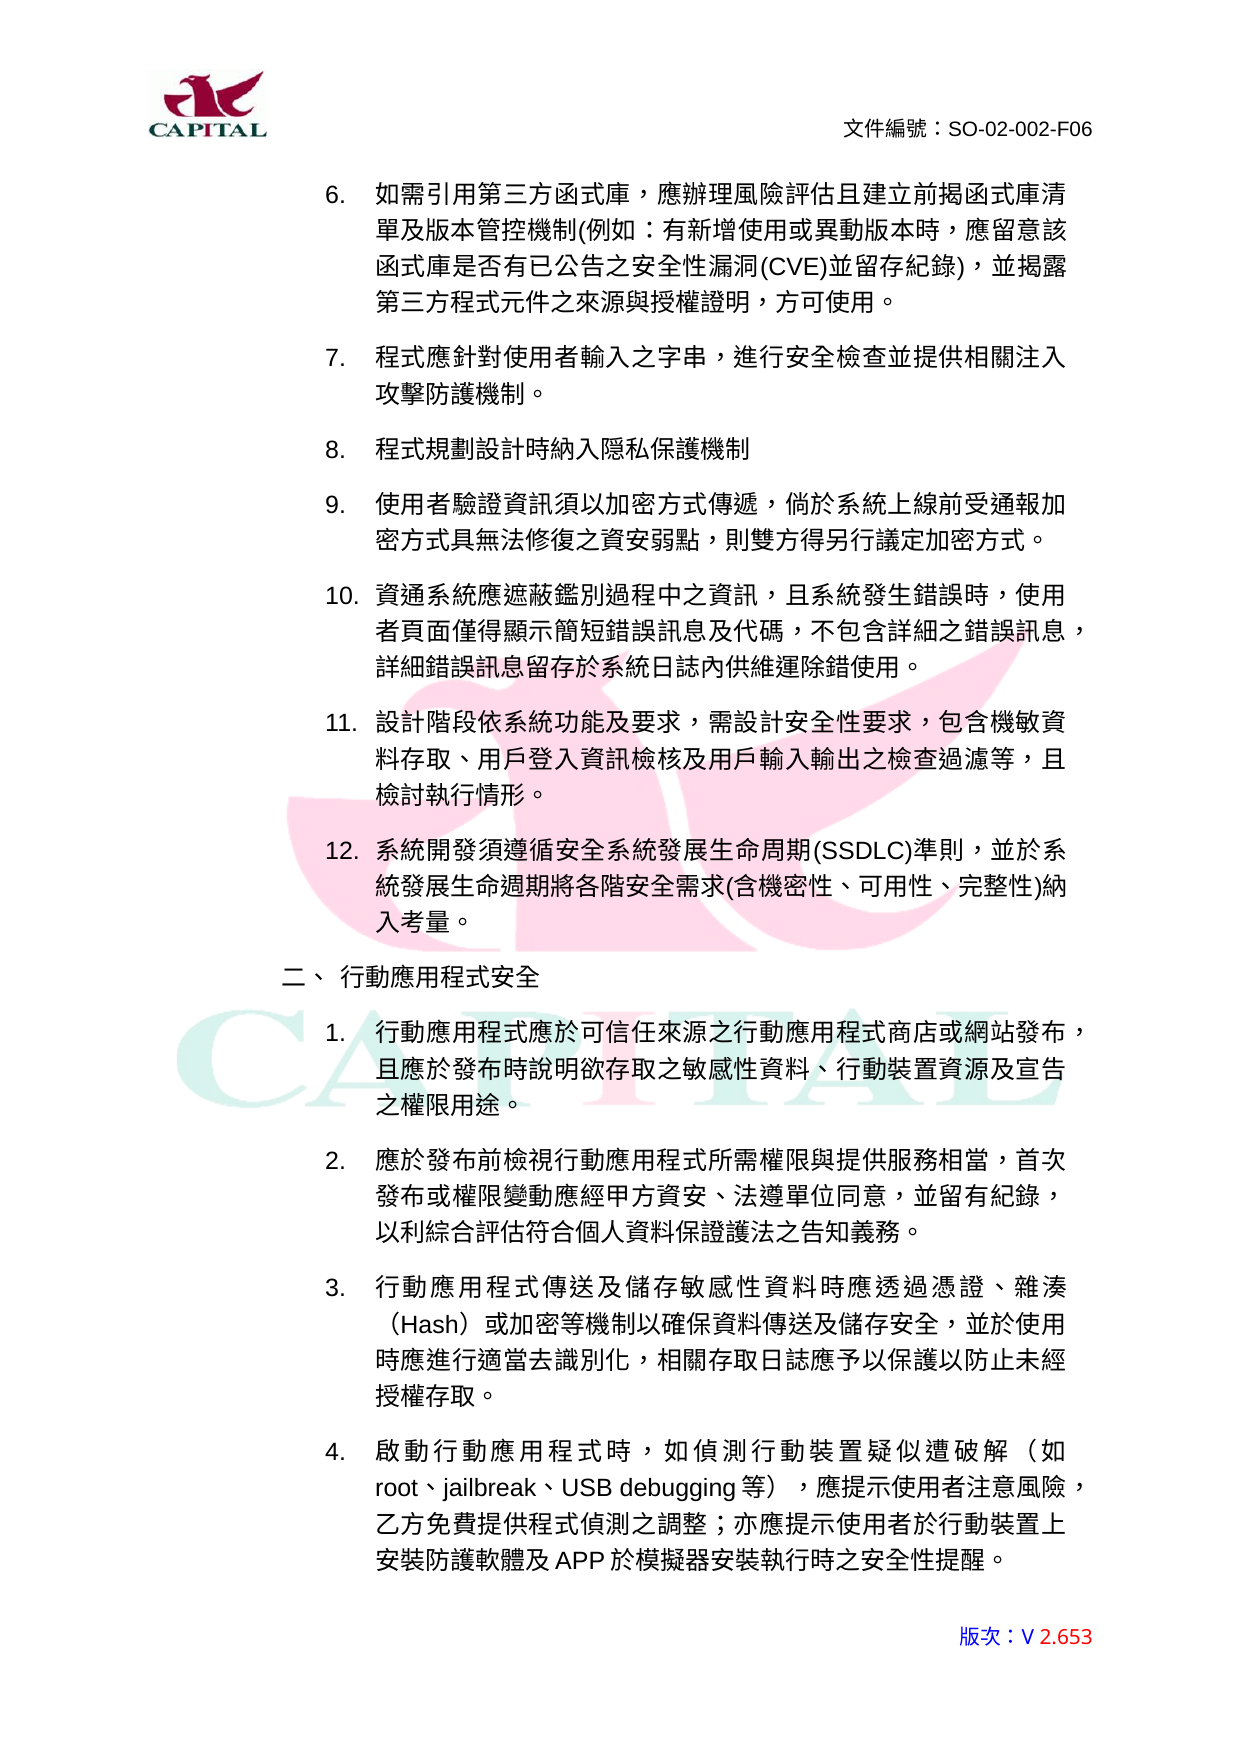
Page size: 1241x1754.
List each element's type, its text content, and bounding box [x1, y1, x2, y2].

subtitle 使用者驗證資訊須以加密方式傳遞，倘於系統上線前受通報加密方式具無法修復之資安弱點，則雙方得另行議定加密方式。 [325, 484, 1067, 557]
subtitle 行動應用程式安全 [281, 958, 1092, 994]
subtitle 應於發布前檢視行動應用程式所需權限與提供服務相當，首次發布或權限變動應經甲方資安、法遵單位同意，並留有紀錄，以利綜合評估符合個人資料保證護法之告知義務。 [325, 1140, 1067, 1249]
subtitle 啟動行動應用程式時，如偵測行動裝置疑似遭破解（如root、jailbreak、USB debugging等），應提示使用者注意風險，乙方免費提供程式偵測之調整；亦應提示使用者於行動裝置上安裝防護軟體及APP於模擬器安裝執行時之安全性提醒。 [325, 1432, 1067, 1577]
subtitle 資通系統應遮蔽鑑別過程中之資訊，且系統發生錯誤時，使用者頁面僅得顯示簡短錯誤訊息及代碼，不包含詳細之錯誤訊息，詳細錯誤訊息留存於系統日誌內供維運除錯使用。 [325, 575, 1067, 684]
subtitle 系統開發須遵循安全系統發展生命周期(SSDLC)準則，並於系統發展生命週期將各階安全需求(含機密性、可用性、完整性)納入考量。 [325, 830, 1067, 939]
subtitle 如需引用第三方函式庫，應辦理風險評估且建立前揭函式庫清單及版本管控機制(例如：有新增使用或異動版本時，應留意該函式庫是否有已公告之安全性漏洞(CVE)並留存紀錄)，並揭露第三方程式元件之來源與授權證明，方可使用。 [325, 174, 1067, 319]
subtitle 程式應針對使用者輸入之字串，進行安全檢查並提供相關注入攻擊防護機制。 [325, 338, 1067, 410]
picture [147, 69, 268, 138]
subtitle 程式規劃設計時納入隠私保護機制 [325, 429, 1067, 465]
subtitle 行動應用程式應於可信任來源之行動應用程式商店或網站發布，且應於發布時說明欲存取之敏感性資料、行動裝置資源及宣告之權限用途。 [325, 1013, 1067, 1122]
subtitle 行動應用程式傳送及儲存敏感性資料時應透過憑證、雜湊（Hash）或加密等機制以確保資料傳送及儲存安全，並於使用時應進行適當去識別化，相關存取日誌應予以保護以防止未經授權存取。 [325, 1268, 1067, 1413]
subtitle 設計階段依系統功能及要求，需設計安全性要求，包含機敏資料存取、用戶登入資訊檢核及用戶輸入輸出之檢查過濾等，且檢討執行情形。 [325, 703, 1067, 812]
